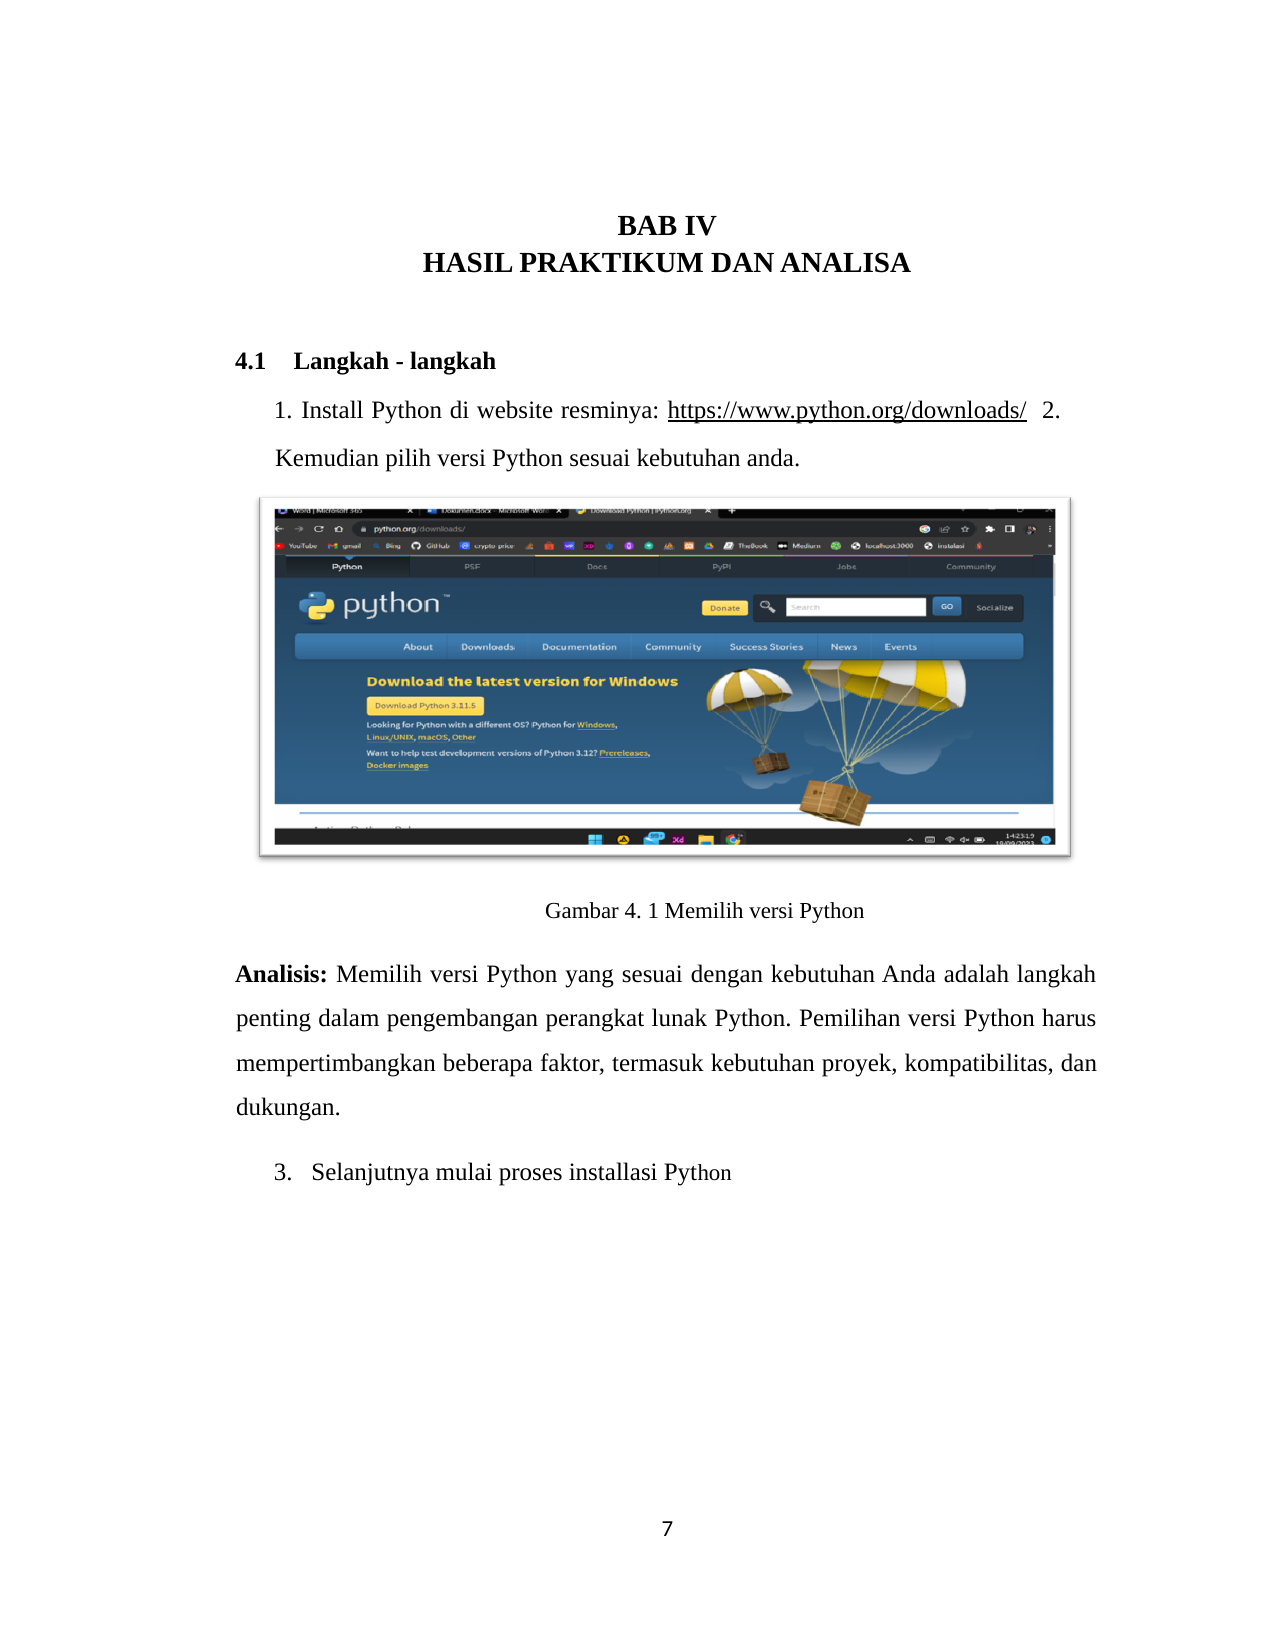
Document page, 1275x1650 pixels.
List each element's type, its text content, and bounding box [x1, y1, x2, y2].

subtitle HASIL PRAKTIKUM DAN ANALISA [275, 245, 1059, 278]
subtitle 4.1 Langkah - langkah [235, 346, 1217, 375]
picture [248, 490, 1083, 868]
subtitle BAB IV [275, 208, 1059, 242]
list Selanjutnya mulai proses installasi Python [274, 1157, 1212, 1185]
text Gambar 4. 1 Memilih versi Python [236, 897, 1173, 924]
text 1. Install Python di website resminya: https://www.python.org/downloads/ 2. Kemudian pilih versi Python sesuai kebutuhan anda. [274, 395, 1061, 472]
text Analisis: Memilih versi Python yang sesuai dengan kebutuhan Anda adalah langkah penting dalam pengembangan perangkat lunak Python. Pemilihan versi Python harus mempertimbangkan beberapa faktor, termasuk kebutuhan proyek, kompatibilitas, dan dukungan. [235, 959, 1097, 1121]
